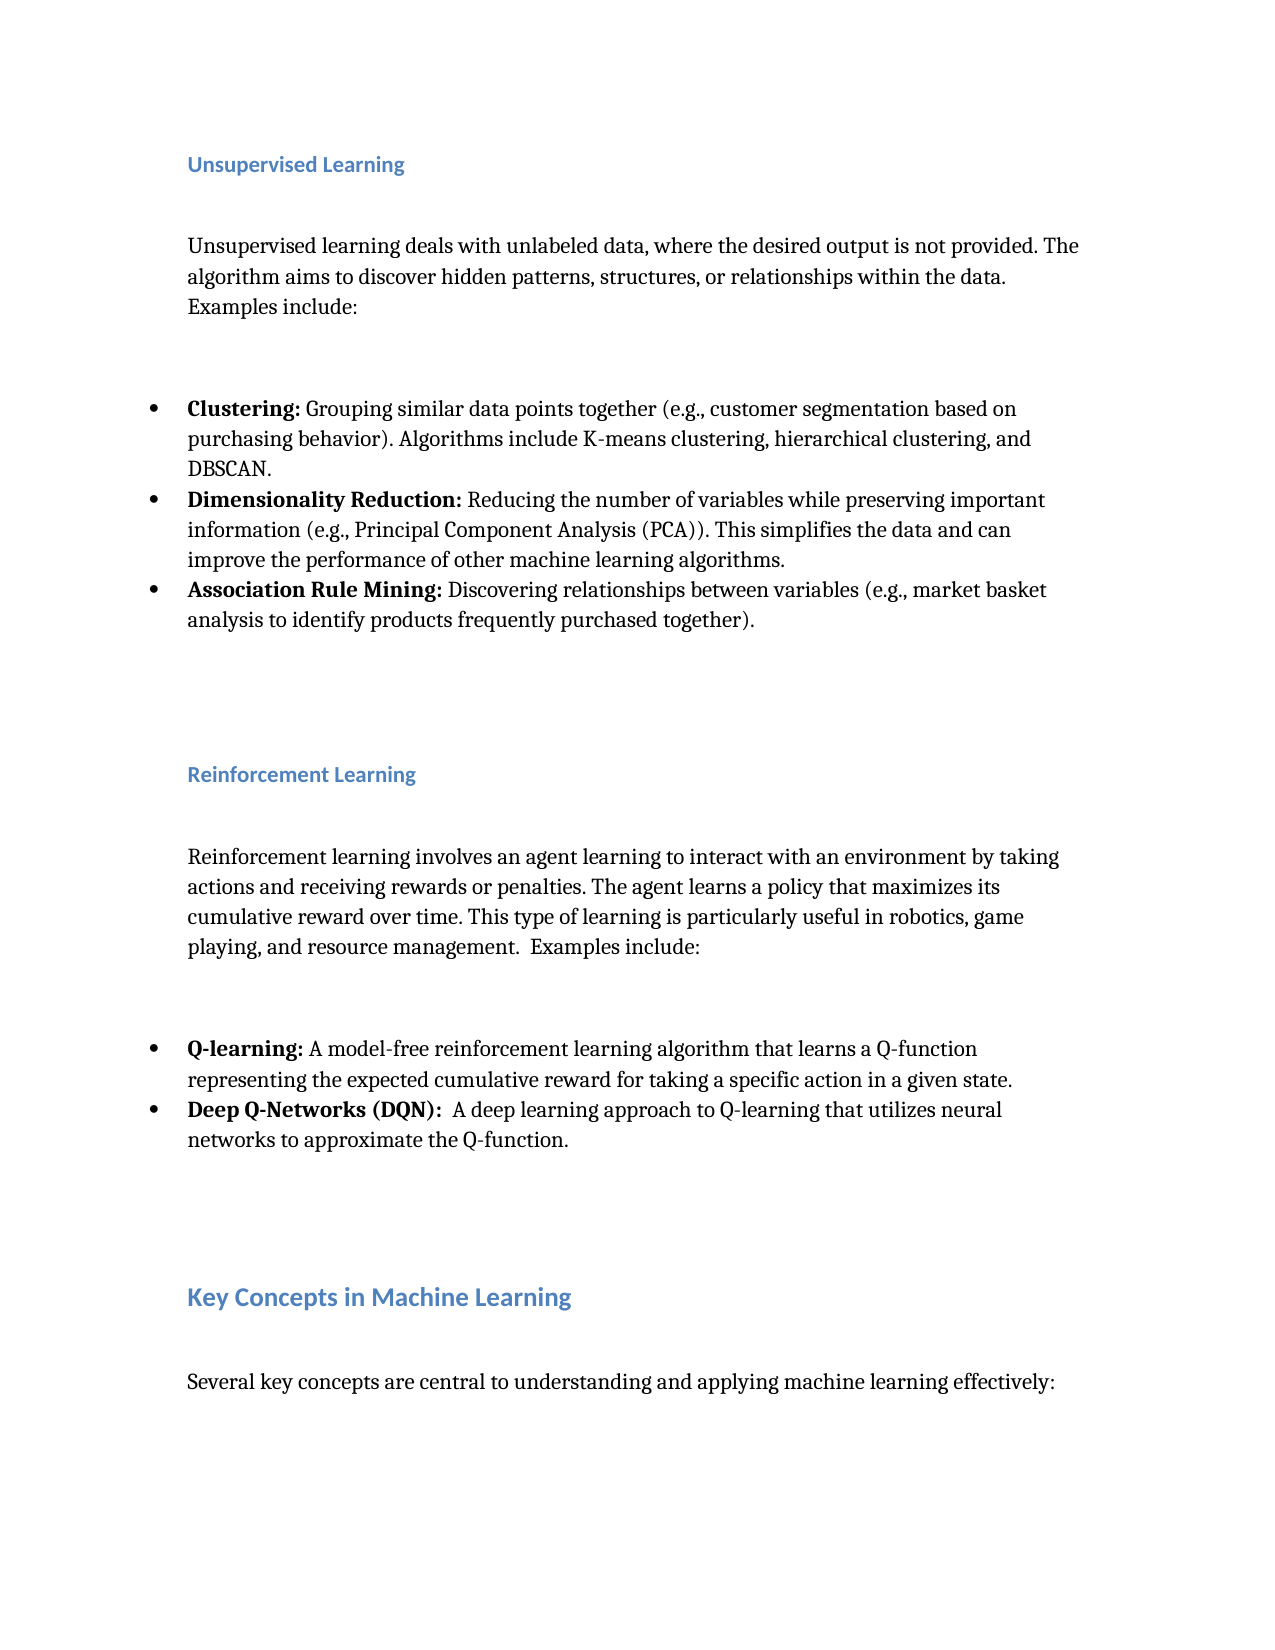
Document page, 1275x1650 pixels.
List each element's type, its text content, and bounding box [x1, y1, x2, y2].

subtitle Unsupervised Learning [187, 150, 1087, 178]
subtitle Key Concepts in Machine Learning [187, 1280, 1087, 1313]
list Q-learning: A model-free reinforcement learning algorithm that learns a Q-function representing the expected cumulative reward for taking a specific action in a given state. [150, 1036, 1087, 1093]
text Reinforcement learning involves an agent learning to interact with an environment by taking actions and receiving rewards or penalties. The agent learns a policy that maximizes its cumulative reward over time. This type of learning is particularly useful in robotics, game playing, and resource management. Examples include: [187, 843, 1087, 961]
list Clustering: Grouping similar data points together (e.g., customer segmentation based on purchasing behavior). Algorithms include K-means clustering, hierarchical clustering, and DBSCAN. [150, 396, 1087, 482]
list Dimensionality Reduction: Reducing the number of variables while preserving important information (e.g., Principal Component Analysis (PCA)). This simplifies the data and can improve the performance of other machine learning algorithms. [150, 486, 1087, 573]
text Several key concepts are central to understanding and applying machine learning effectively: [187, 1369, 1087, 1395]
list Deep Q-Networks (DQN): A deep learning approach to Q-learning that utilizes neural networks to approximate the Q-function. [150, 1097, 1087, 1153]
text Unsupervised learning deals with unlabeled data, where the desired output is not provided. The algorithm aims to discover hidden patterns, structures, or relationships within the data. Examples include: [187, 233, 1087, 320]
subtitle Reinforcement Learning [187, 760, 1087, 788]
list Association Rule Mining: Discovering relationships between variables (e.g., market basket analysis to identify products frequently purchased together). [150, 577, 1087, 633]
